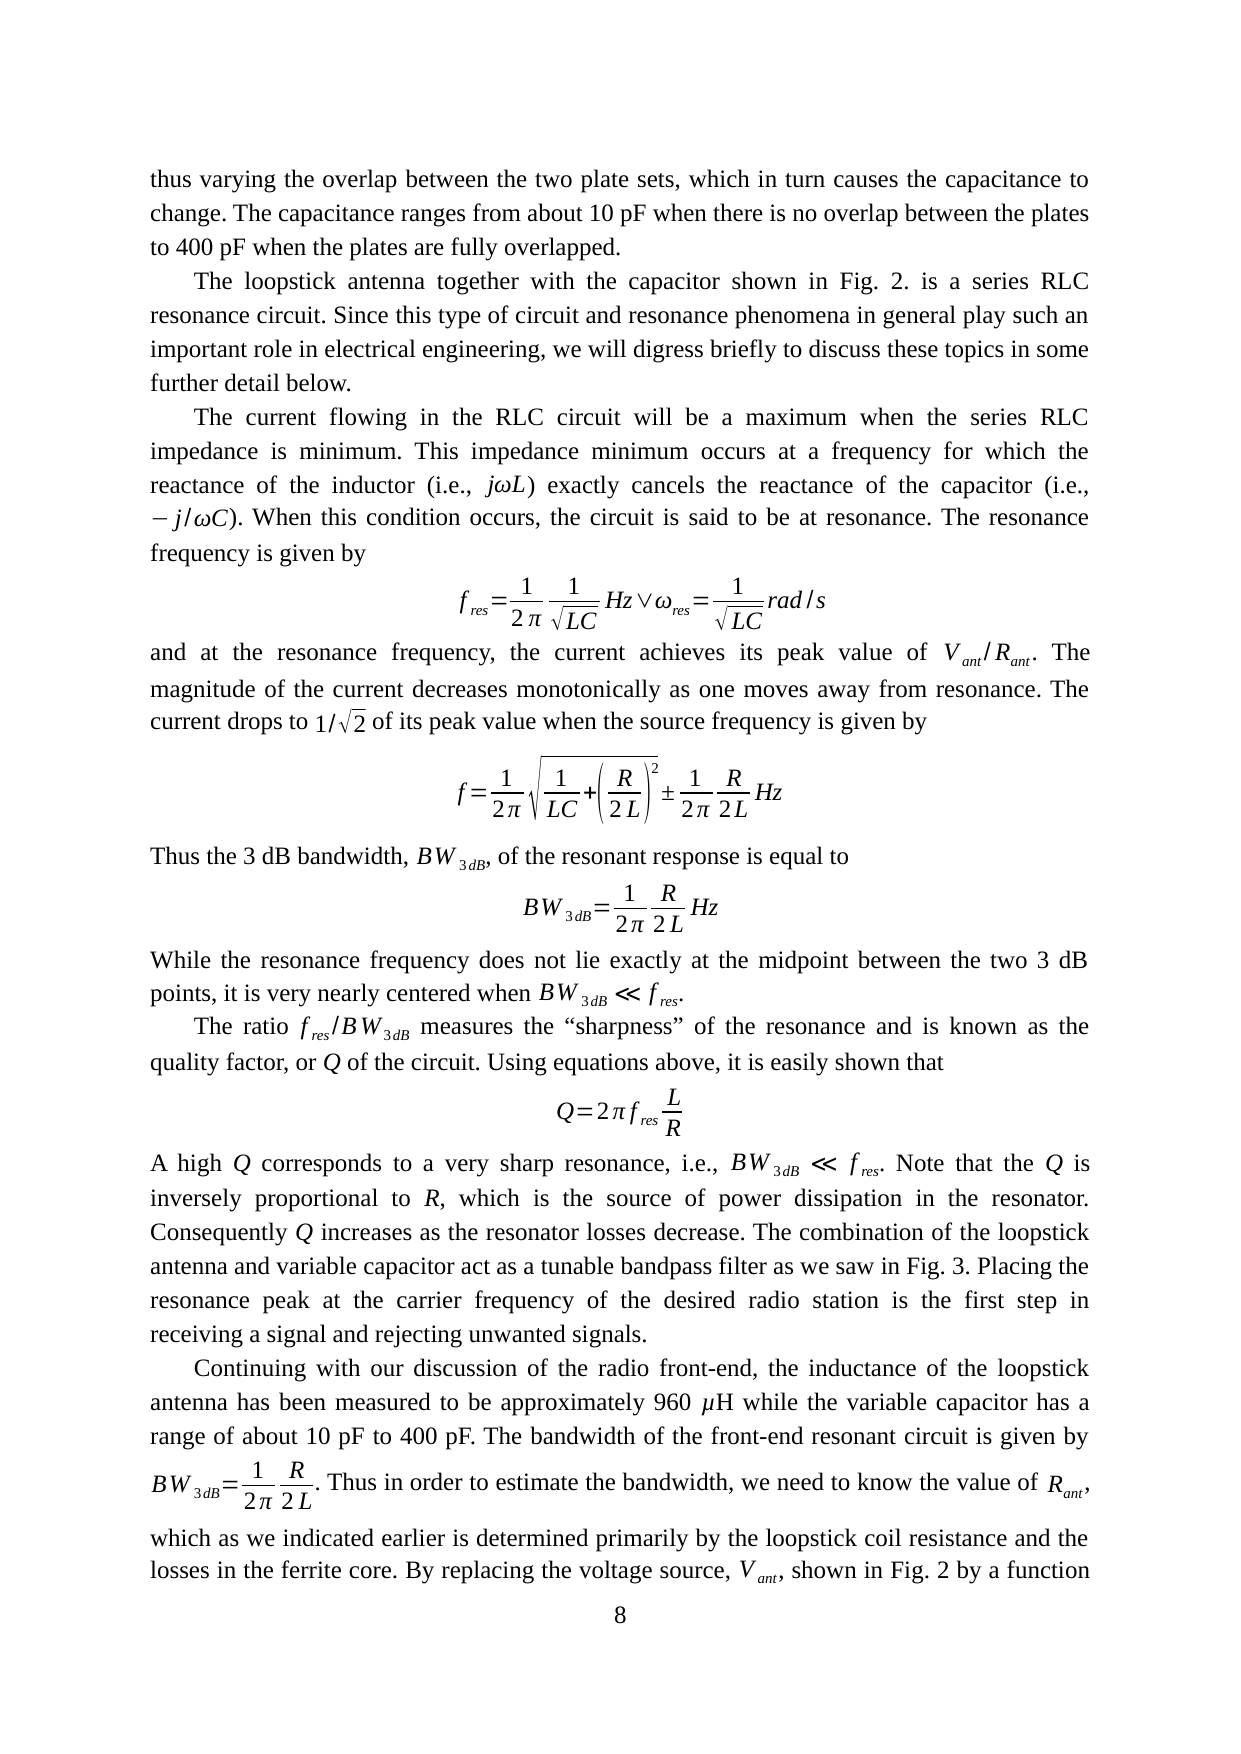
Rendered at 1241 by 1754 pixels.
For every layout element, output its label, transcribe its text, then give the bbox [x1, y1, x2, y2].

text The ratio measures the “sharpness” of the resonance and is known as the quality factor, or Q of the circuit. Using equations above, it is easily shown that [150, 1011, 1090, 1079]
text Thus the 3 dB bandwidth, , of the resonant response is equal to [150, 841, 1090, 875]
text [150, 162, 1090, 264]
text While the resonance frequency does not lie exactly at the midpoint between the two 3 dB points, it is very nearly centered when ≪ . [150, 943, 1090, 1011]
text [150, 1351, 1090, 1588]
text The loopstick antenna together with the capacitor shown in Fig. 2. is a series RLC resonance circuit. Since this type of circuit and resonance phenomena in general play such an important role in electrical engineering, we will digress briefly to discuss these topics in some further detail below. [150, 264, 1090, 400]
text The current flowing in the RLC circuit will be a maximum when the series RLC impedance is minimum. This impedance minimum occurs at a frequency for which the reactance of the inductor (i.e., ) exactly cancels the reactance of the capacitor (i.e., ). When this condition occurs, the circuit is said to be at resonance. The resonance frequency is given by [150, 400, 1090, 569]
text A high Q corresponds to a very sharp resonance, i.e., ≪ . Note that the Q is inversely proportional to R, which is the source of power dissipation in the resonator. Consequently Q increases as the resonator losses decrease. The combination of the loopstick antenna and variable capacitor act as a tunable bandpass filter as we saw in Fig. 3. Placing the resonance peak at the carrier frequency of the desired radio station is the first step in receiving a signal and rejecting unwanted signals. [150, 1147, 1090, 1351]
text and at the resonance frequency, the current achieves its peak value of . The magnitude of the current decreases monotonically as one moves away from resonance. The current drops to of its peak value when the source frequency is given by [150, 637, 1090, 739]
